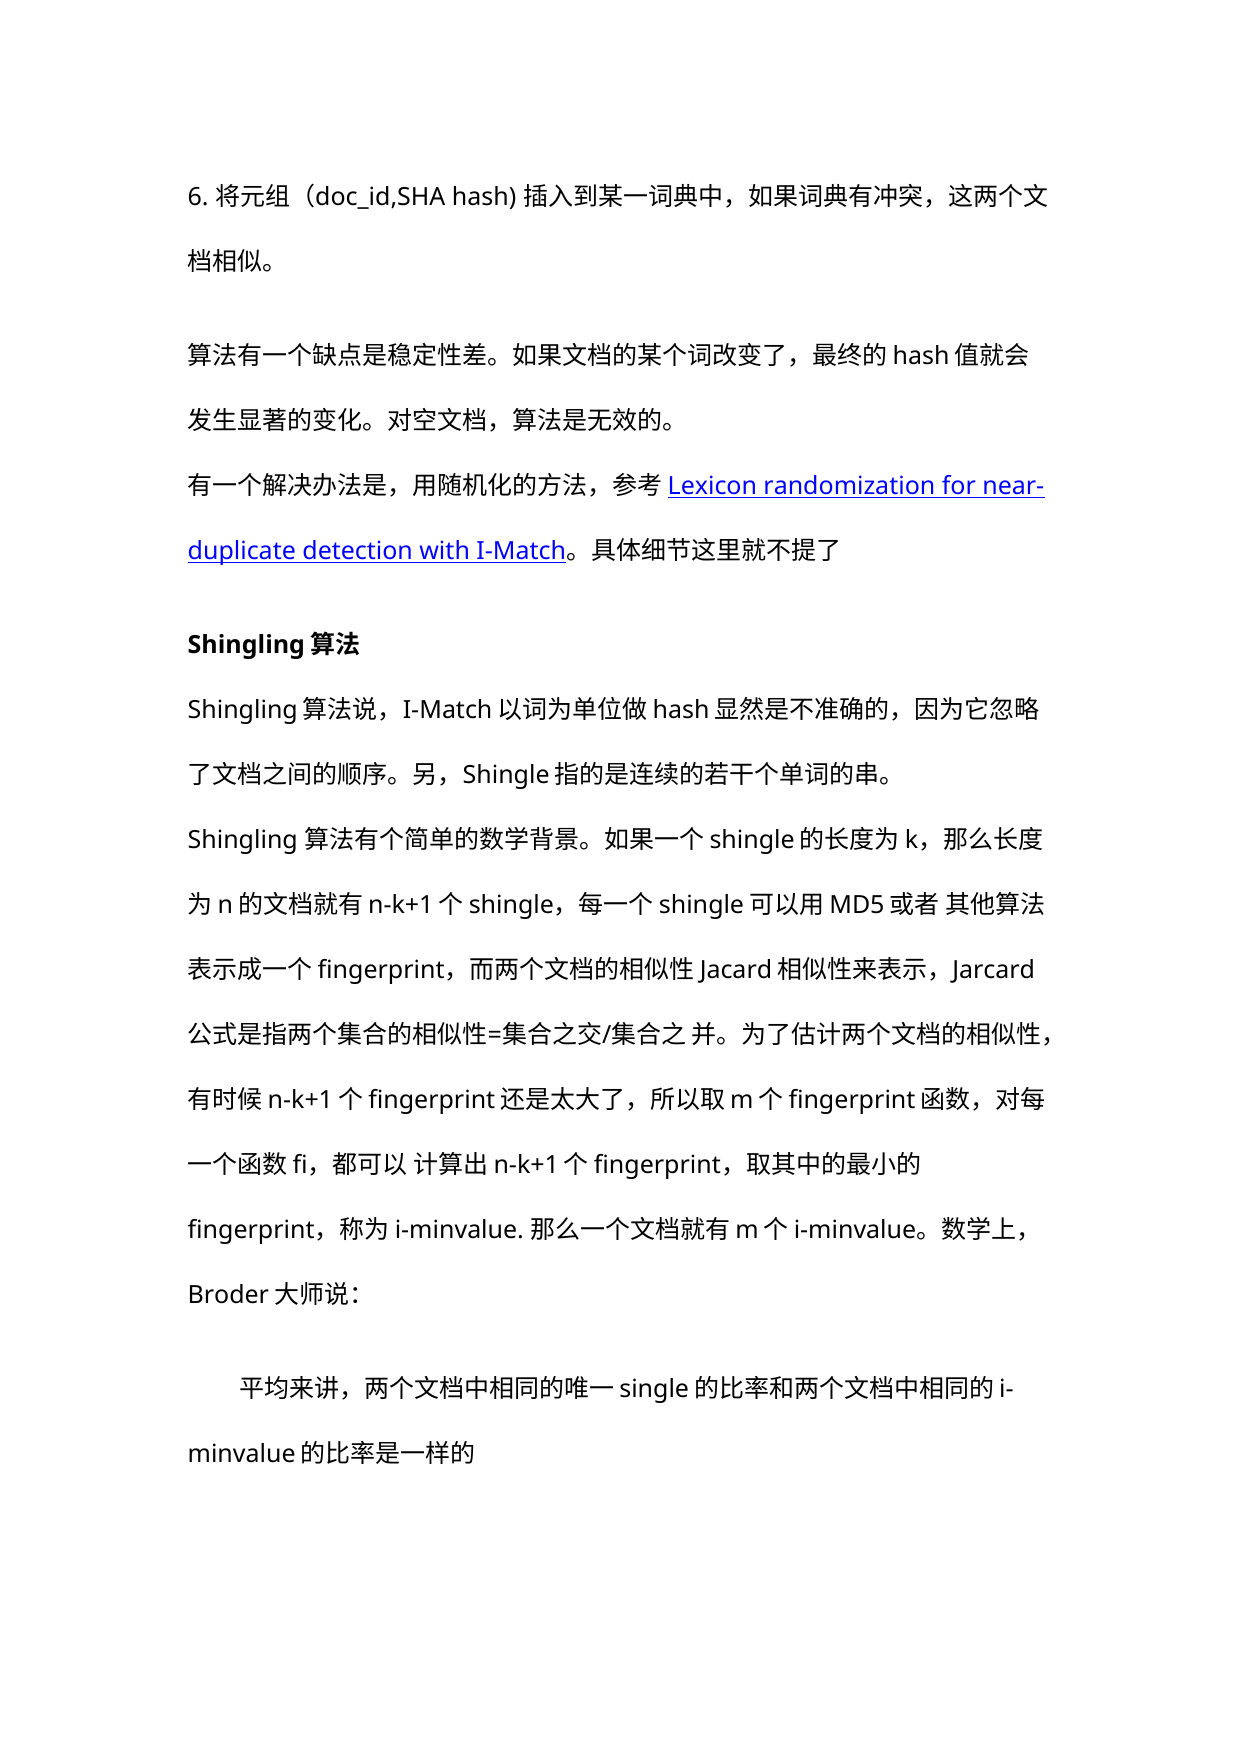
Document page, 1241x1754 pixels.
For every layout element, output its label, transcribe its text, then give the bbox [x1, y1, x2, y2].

text 平均来讲，两个文档中相同的唯一single的比率和两个文档中相同的i-minvalue的比率是一样的 [187, 1354, 1053, 1484]
text Shingling算法 Shingling算法说，I-Match以词为单位做hash显然是不准确的，因为它忽略了文档之间的顺序。另，Shingle指的是连续的若干个单词的串。 Shingling 算法有个简单的数学背景。如果一个shingle的长度为k，那么长度为n的文档就有n-k+1个shingle，每一个shingle可以用MD5或者 其他算法表示成一个fingerprint，而两个文档的相似性Jacard相似性来表示，Jarcard公式是指两个集合的相似性=集合之交/集合之 并。为了估计两个文档的相似性，有时候n-k+1个fingerprint还是太大了，所以取m个fingerprint函数，对每一个函数fi，都可以 计算出n-k+1个fingerprint，取其中的最小的fingerprint，称为i-minvalue. 那么一个文档就有m个i-minvalue。数学上，Broder大师说： [187, 610, 1053, 1325]
text 算法有一个缺点是稳定性差。如果文档的某个词改变了，最终的hash值就会发生显著的变化。对空文档，算法是无效的。 有一个解决办法是，用随机化的方法，参考Lexicon randomization for near-duplicate detection with I-Match。具体细节这里就不提了 [187, 321, 1053, 581]
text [187, 162, 1053, 292]
